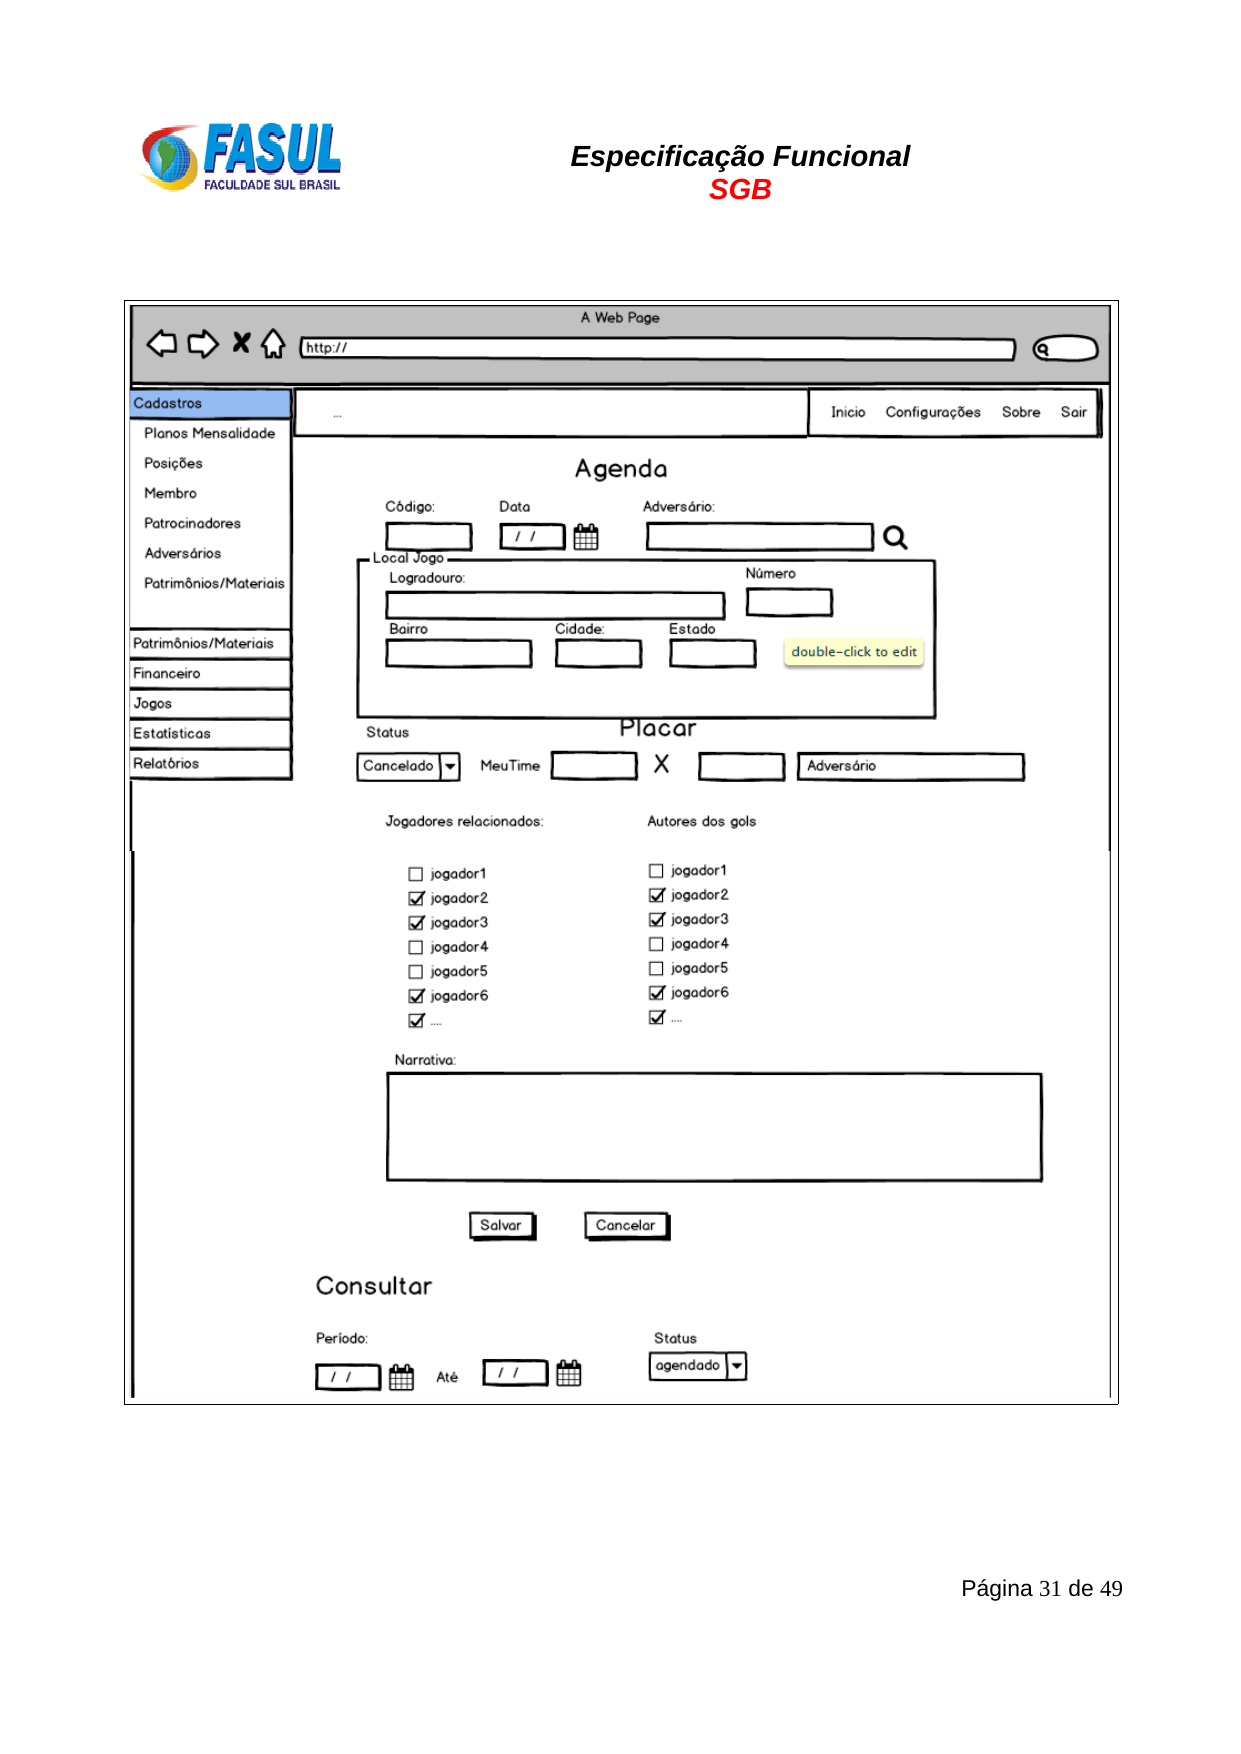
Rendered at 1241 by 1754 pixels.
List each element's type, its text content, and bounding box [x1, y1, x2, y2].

picture [298, 123, 310, 161]
table_cell IMG-01 [125, 301, 1118, 1404]
picture [329, 123, 341, 158]
picture [138, 123, 341, 192]
picture [238, 138, 244, 151]
picture [129, 305, 1111, 1398]
